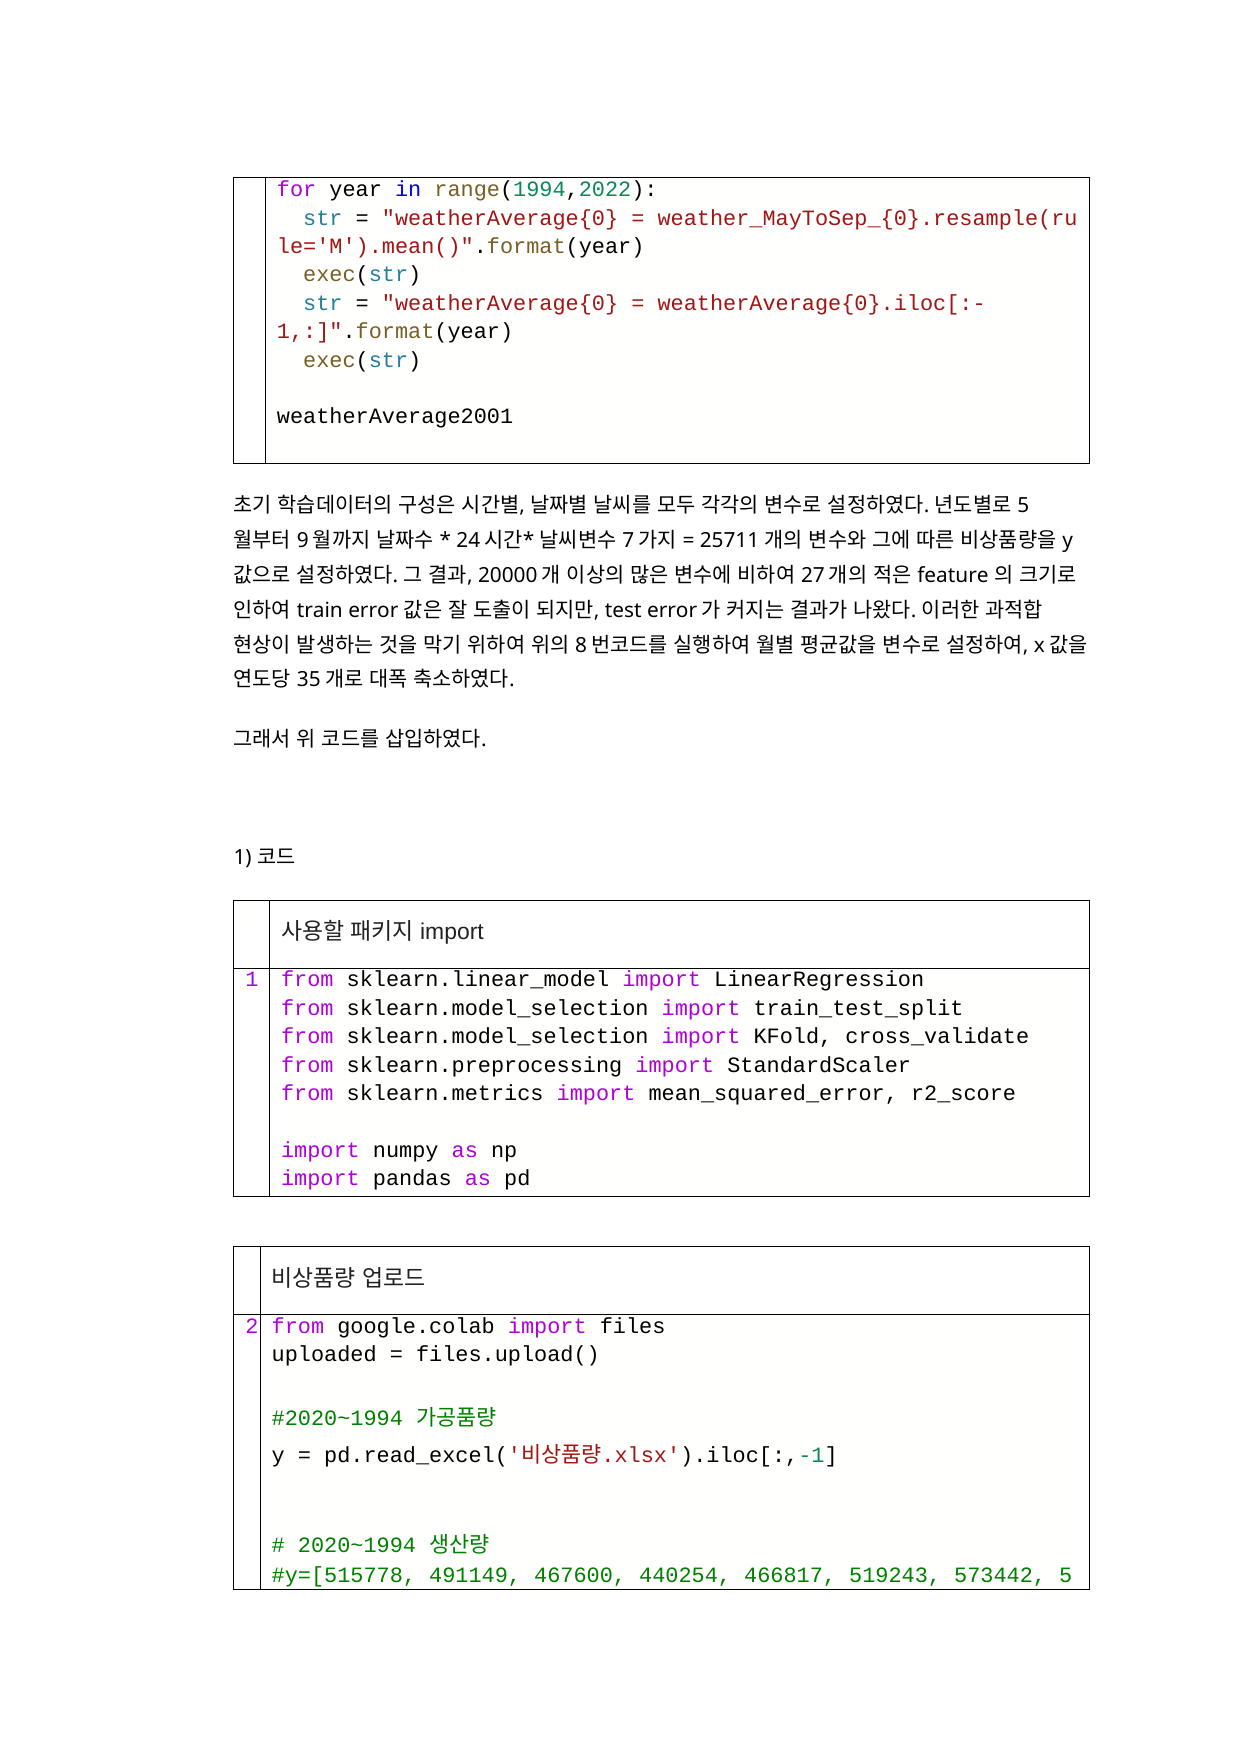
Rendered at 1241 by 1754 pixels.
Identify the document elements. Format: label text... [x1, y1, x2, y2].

table_cell 8 [234, 178, 265, 463]
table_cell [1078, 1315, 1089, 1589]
table_cell from sklearn.linear_model import LinearRegression from sklearn.model_selection import train_test_split from sklearn.model_selection import KFold, cross_validate from sklearn.preprocessing import StandardScaler from sklearn.metrics import mean_squared_error, r2_score import numpy as np import pandas as pd [270, 969, 1089, 1196]
table_cell 1 [234, 969, 269, 1196]
text 초기 학습데이터의 구성은 시간별, 날짜별 날씨를 모두 각각의 변수로 설정하였다. 년도별로 5월부터 9월까지 날짜수 * 24시간* 날씨변수 7가지 = 25711 개의 변수와 그에 따른 비상품량을 y값으로 설정하였다. 그 결과, 20000개 이상의 많은 변수에 비하여 27개의 적은 feature 의 크기로 인하여 train error 값은 잘 도출이 되지만, test error가 커지는 결과가 나왔다. 이러한 과적합 현상이 발생하는 것을 막기 위하여 위의 8번코드를 실행하여 월별 평균값을 변수로 설정하여, x값을 연도당 35개로 대폭 축소하였다. [233, 489, 1090, 693]
table_header 사용할 패키지 import [270, 901, 1089, 967]
text 1) 코드 [233, 840, 1090, 870]
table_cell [266, 178, 1089, 463]
table_header [234, 1247, 260, 1314]
text 그래서 위 코드를 삽입하였다. [233, 722, 1090, 753]
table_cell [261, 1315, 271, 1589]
table_header 비상품량 업로드 [261, 1247, 1089, 1314]
table_header [234, 901, 269, 967]
table_cell 2 [234, 1315, 260, 1589]
